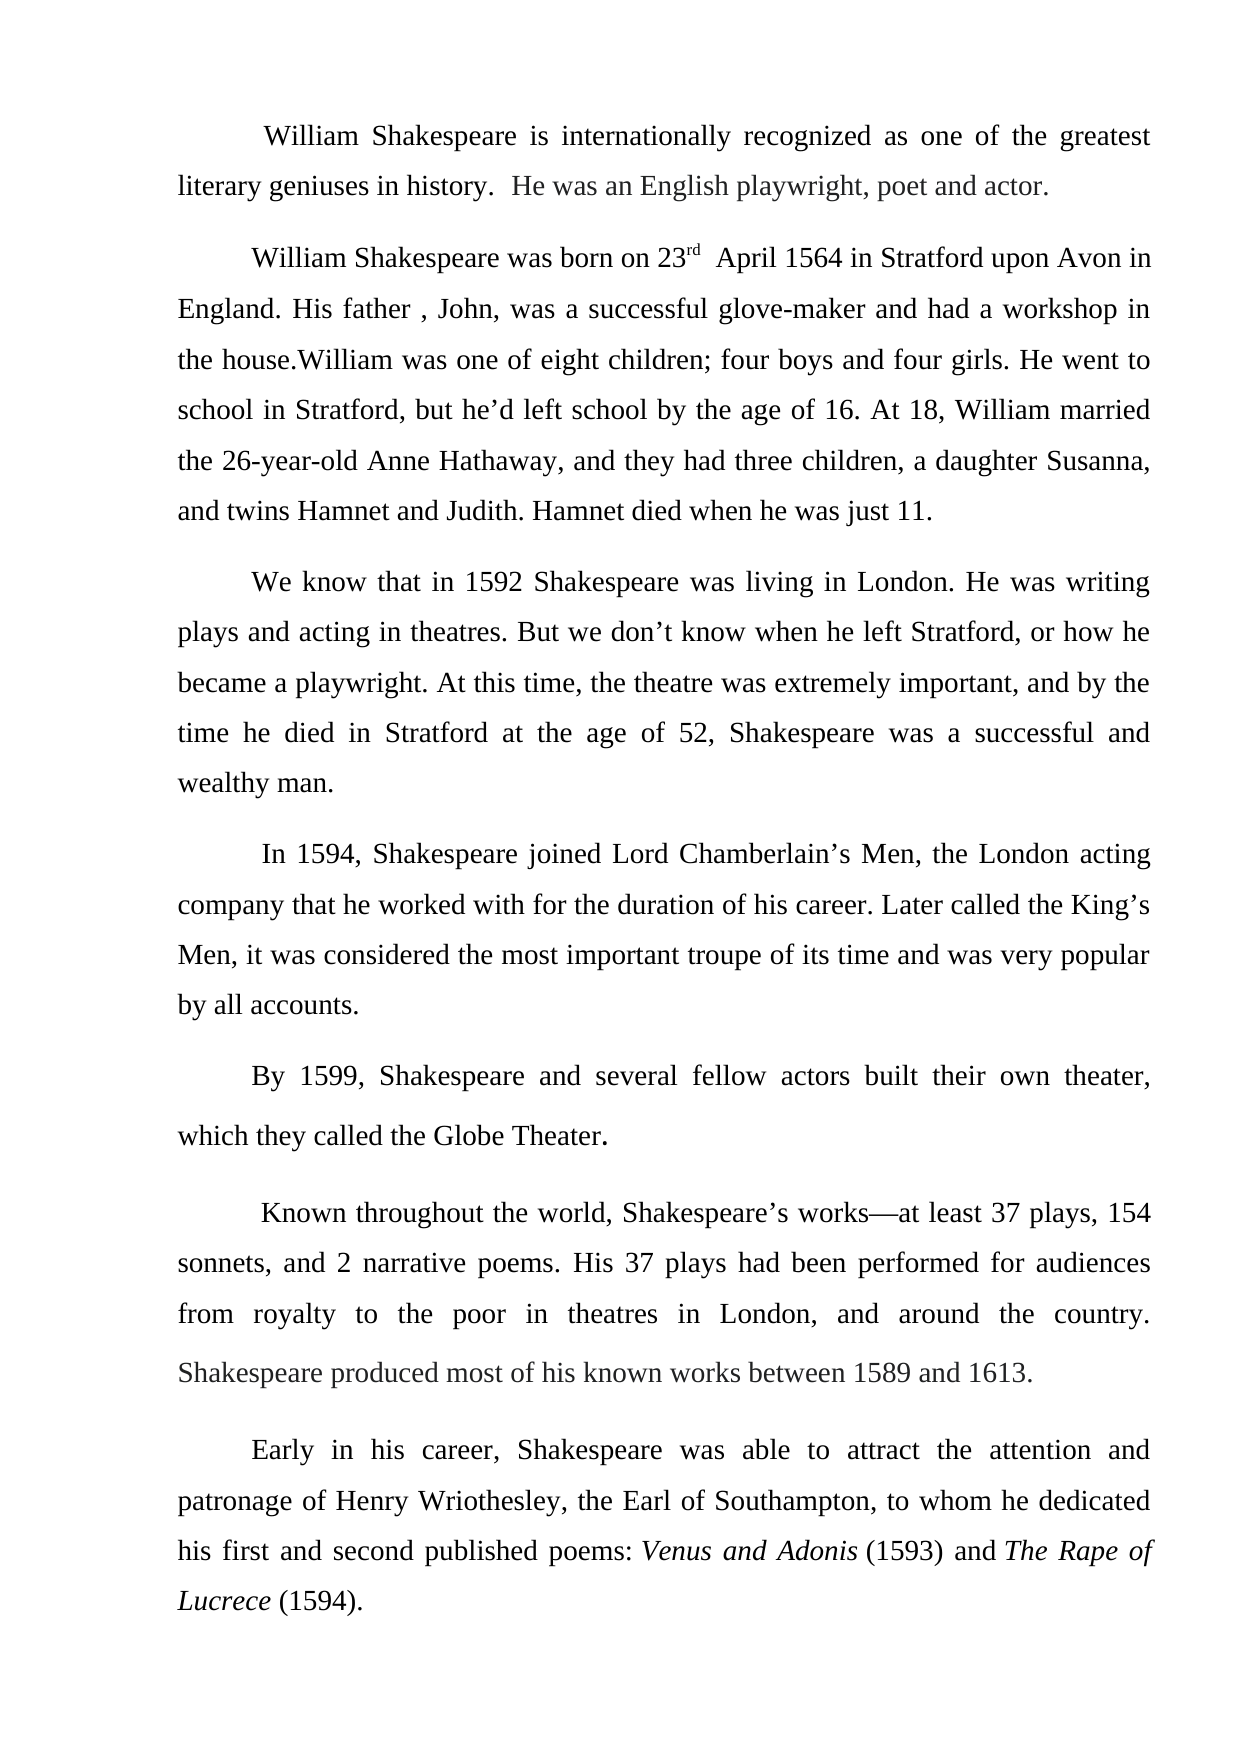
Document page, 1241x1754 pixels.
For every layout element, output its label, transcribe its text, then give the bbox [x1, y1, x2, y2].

text William Shakespeare is internationally recognized as one of the greatest literary geniuses in history. He was an English playwright, poet and actor. [177, 118, 1152, 202]
text We know that in 1592 Shakespeare was living in London. He was writing plays and acting in theatres. But we don’t know when he left Stratford, or how he became a playwright. At this time, the theatre was extremely important, and by the time he died in Stratford at the age of 52, Shakespeare was a successful and wealthy man. [177, 564, 1152, 799]
text In 1594, Shakespeare joined Lord Chamberlain’s Men, the London acting company that he worked with for the duration of his career. Later called the King’s Men, it was considered the most important troupe of its time and was very popular by all accounts. [177, 836, 1152, 1021]
text By 1599, Shakespeare and several fellow actors built their own theater, which they called the Globe Theater. [177, 1058, 1152, 1154]
text Early in his career, Shakespeare was able to attract the attention and patronage of Henry Wriothesley, the Earl of Southampton, to whom he dedicated his first and second published poems: Venus and Adonis (1593) and The Rape of Lucrece (1594). [177, 1432, 1152, 1617]
text William Shakespeare was born on 23rd April 1564 in Stratford upon Avon in England. His father , John, was a successful glove-maker and had a workshop in the house.William was one of eight children; four boys and four girls. He went to school in Stratford, but he’d left school by the age of 16. At 18, William married the 26-year-old Anne Hathaway, and they had three children, a daughter Susanna, and twins Hamnet and Judith. Hamnet died when he was just 11. [177, 240, 1152, 526]
text Known throughout the world, Shakespeare’s works—at least 37 plays, 154 sonnets, and 2 narrative poems. His 37 plays had been performed for audiences from royalty to the poor in theatres in London, and around the country. Shakespeare produced most of his known works between 1589 and 1613. [177, 1195, 1152, 1391]
